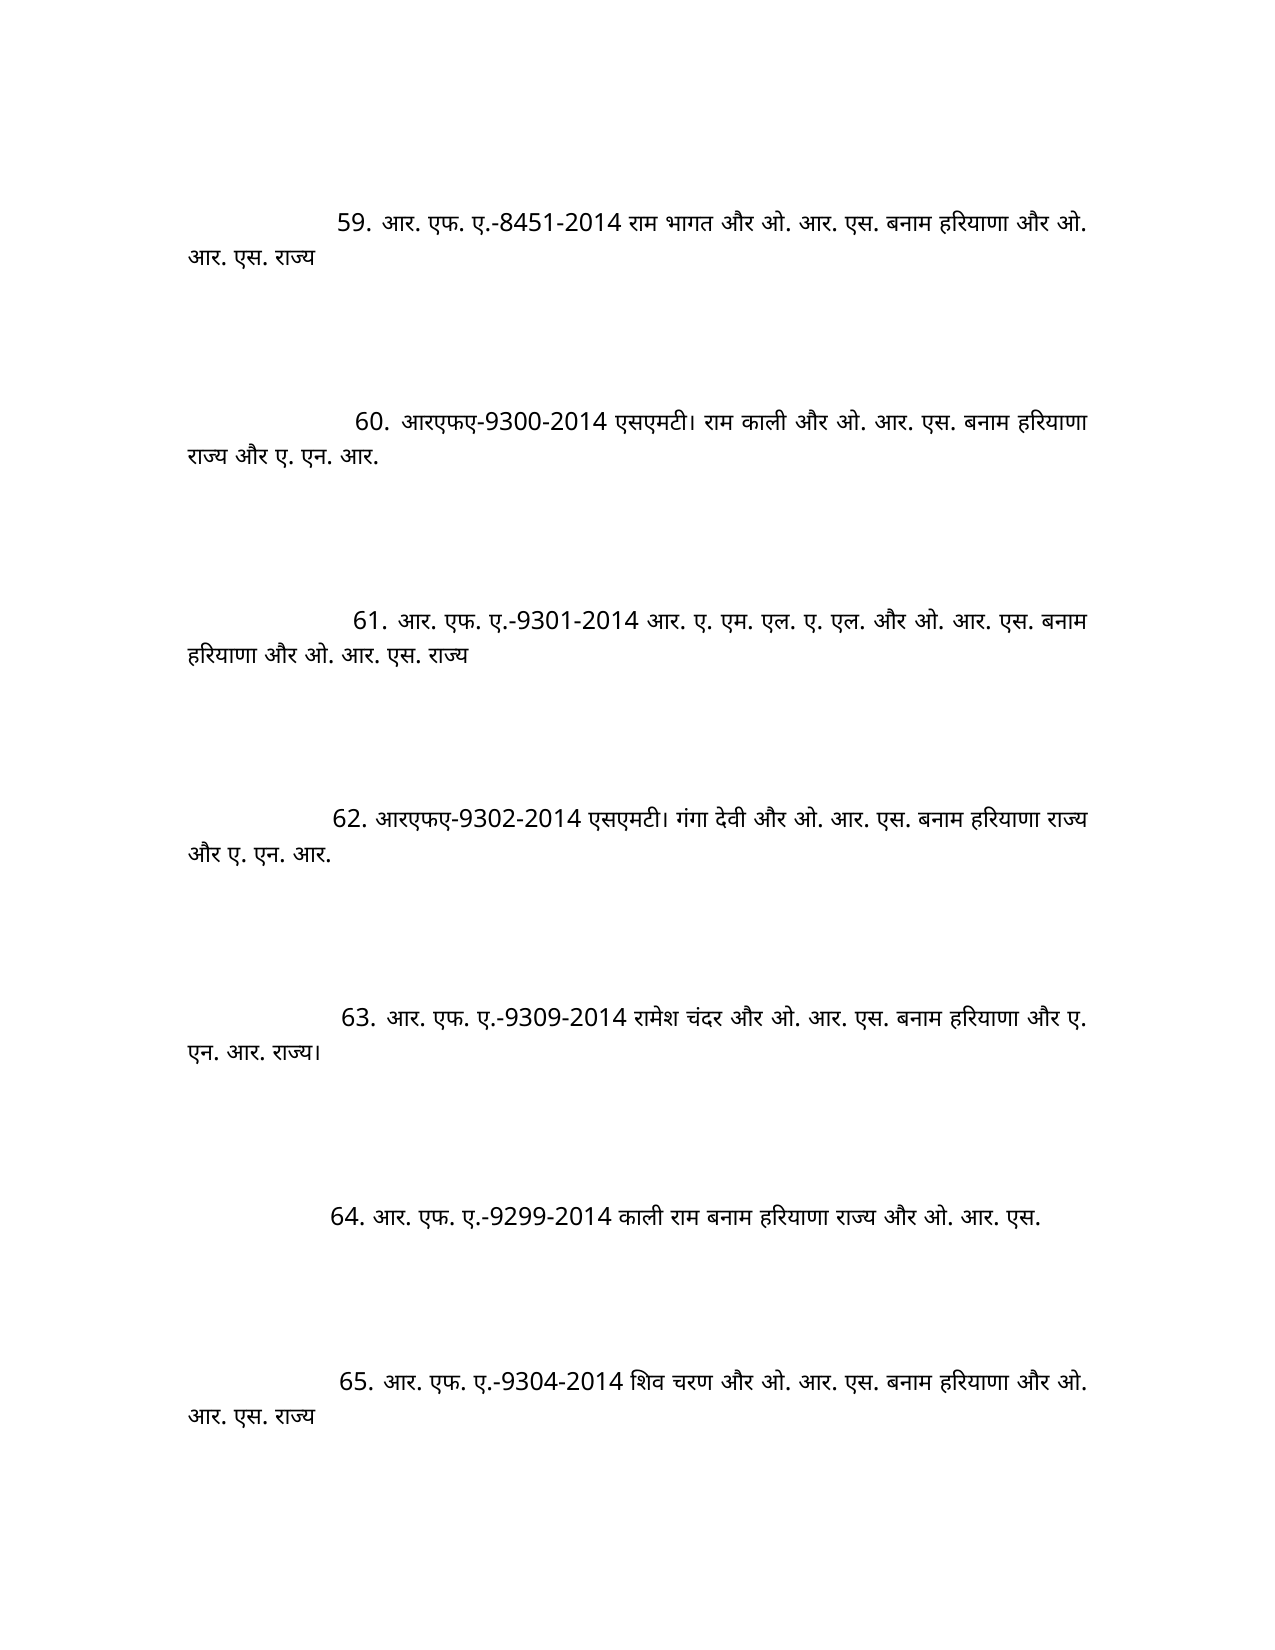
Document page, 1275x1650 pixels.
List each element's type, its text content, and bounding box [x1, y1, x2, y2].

text 59. आर. एफ. ए.-8451-2014 राम भागत और ओ. आर. एस. बनाम हरियाणा और ओ. आर. एस. राज्य [187, 205, 1087, 273]
text 63. आर. एफ. ए.-9309-2014 रामेश चंदर और ओ. आर. एस. बनाम हरियाणा और ए. एन. आर. राज्य। [187, 1000, 1087, 1068]
text 60. आरएफए-9300-2014 एसएमटी। राम काली और ओ. आर. एस. बनाम हरियाणा राज्य और ए. एन. आर. [187, 404, 1087, 472]
text 62. आरएफए-9302-2014 एसएमटी। गंगा देवी और ओ. आर. एस. बनाम हरियाणा राज्य और ए. एन. आर. [187, 801, 1087, 869]
text 65. आर. एफ. ए.-9304-2014 शिव चरण और ओ. आर. एस. बनाम हरियाणा और ओ. आर. एस. राज्य [187, 1363, 1087, 1431]
text 61. आर. एफ. ए.-9301-2014 आर. ए. एम. एल. ए. एल. और ओ. आर. एस. बनाम हरियाणा और ओ. आर. एस. राज्य [187, 602, 1087, 671]
text 64. आर. एफ. ए.-9299-2014 काली राम बनाम हरियाणा राज्य और ओ. आर. एस. [187, 1199, 1087, 1233]
